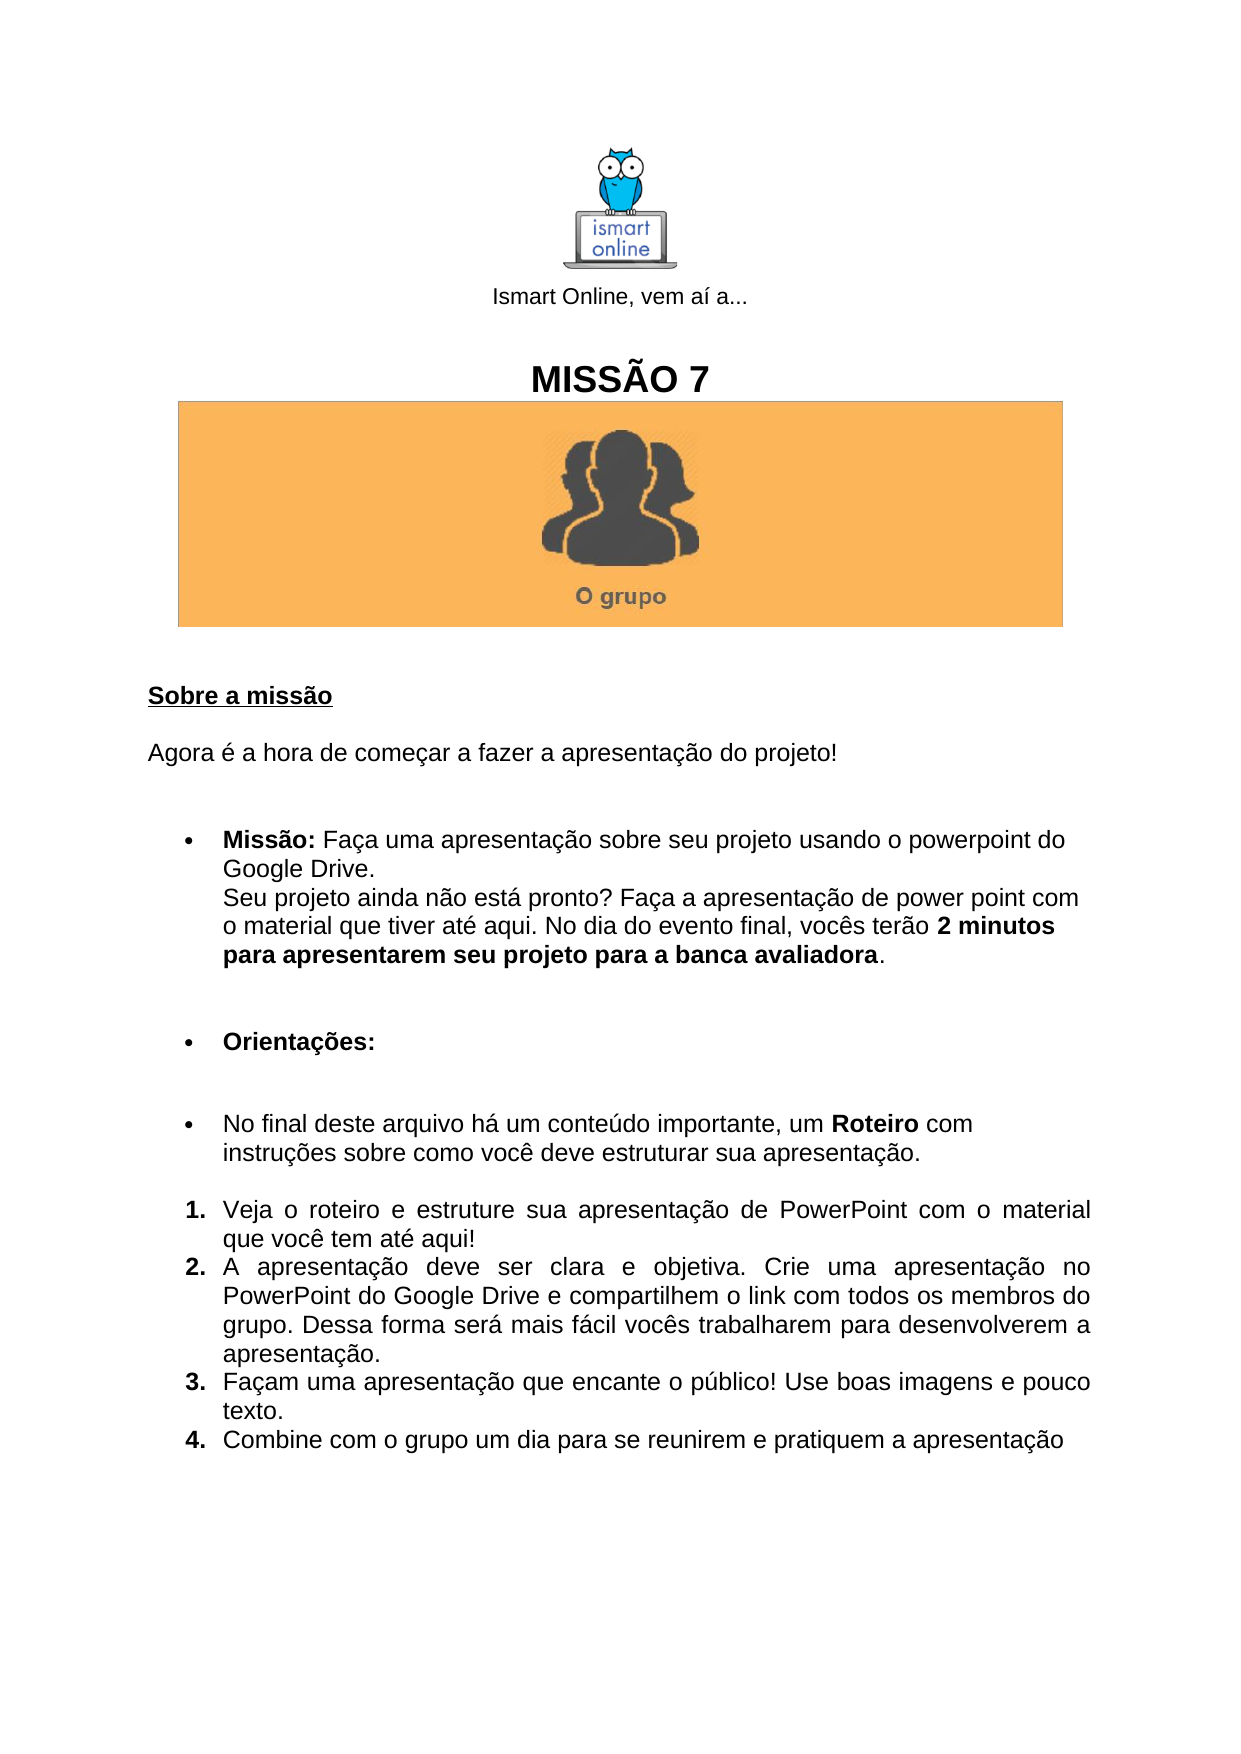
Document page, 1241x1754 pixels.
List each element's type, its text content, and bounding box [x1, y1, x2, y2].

list Missão: Faça uma apresentação sobre seu projeto usando o powerpoint do Google Drive. Seu projeto ainda não está pronto? Faça a apresentação de power point com o material que tiver até aqui. No dia do evento final, vocês terão 2 minutos para apresentarem seu projeto para a banca avaliadora. [185, 825, 1092, 969]
picture [177, 400, 1063, 627]
text Agora é a hora de começar a fazer a apresentação do projeto! [148, 738, 1092, 767]
list Combine com o grupo um dia para se reunirem e pratiquem a apresentação [185, 1425, 1092, 1453]
picture [563, 147, 678, 269]
list A apresentação deve ser clara e objetiva. Crie uma apresentação no PowerPoint do Google Drive e compartilhem o link com todos os membros do grupo. Dessa forma será mais fácil vocês trabalharem para desenvolverem a apresentação. [185, 1252, 1092, 1367]
list Veja o roteiro e estruture sua apresentação de PowerPoint com o material que você tem até aqui! [185, 1195, 1092, 1252]
list Façam uma apresentação que encante o público! Use boas imagens e pouco texto. [185, 1367, 1092, 1425]
list No final deste arquivo há um conteúdo importante, um Roteiro com instruções sobre como você deve estruturar sua apresentação. [185, 1109, 1092, 1195]
text Ismart Online, vem aí a... [148, 283, 1092, 309]
text MISSÃO 7 [148, 357, 1092, 400]
text Sobre a missão [148, 681, 1092, 709]
list Orientações: [185, 1027, 1092, 1055]
